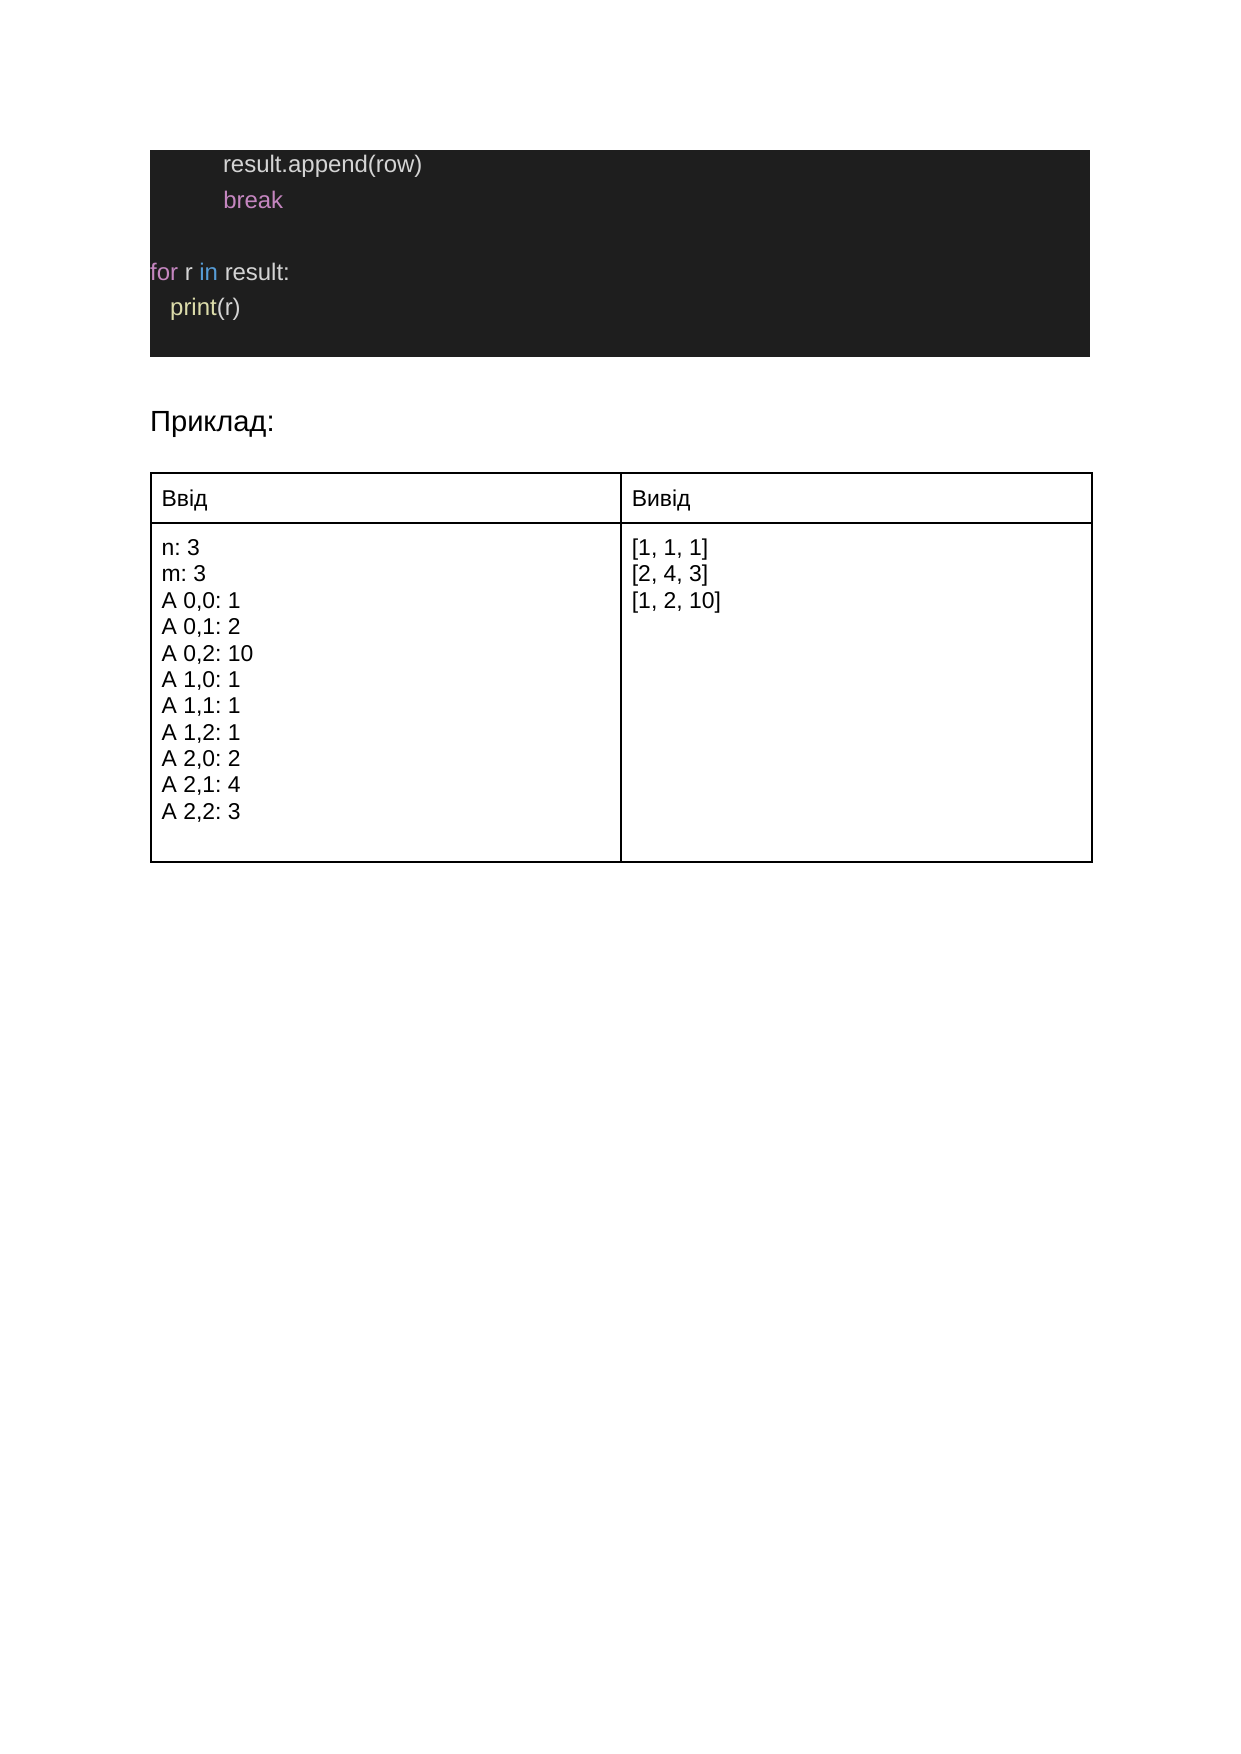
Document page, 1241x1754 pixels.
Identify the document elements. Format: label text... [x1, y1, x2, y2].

table_header Ввід [152, 474, 620, 522]
table_header Вивід [622, 474, 1091, 522]
text Приклад: [150, 403, 1090, 437]
text break [150, 186, 1090, 213]
table_cell n: 3 m: 3 A 0,0: 1 A 0,1: 2 A 0,2: 10 A 1,0: 1 A 1,1: 1 A 1,2: 1 A 2,0: 2 A 2,1: 4 A 2,2: 3 [152, 524, 620, 861]
text print(r) [150, 293, 1090, 321]
table_cell [1, 1, 1] [2, 4, 3] [1, 2, 10] [622, 524, 1091, 861]
text result.append(row) [150, 150, 1090, 178]
text for r in result: [150, 257, 1090, 285]
